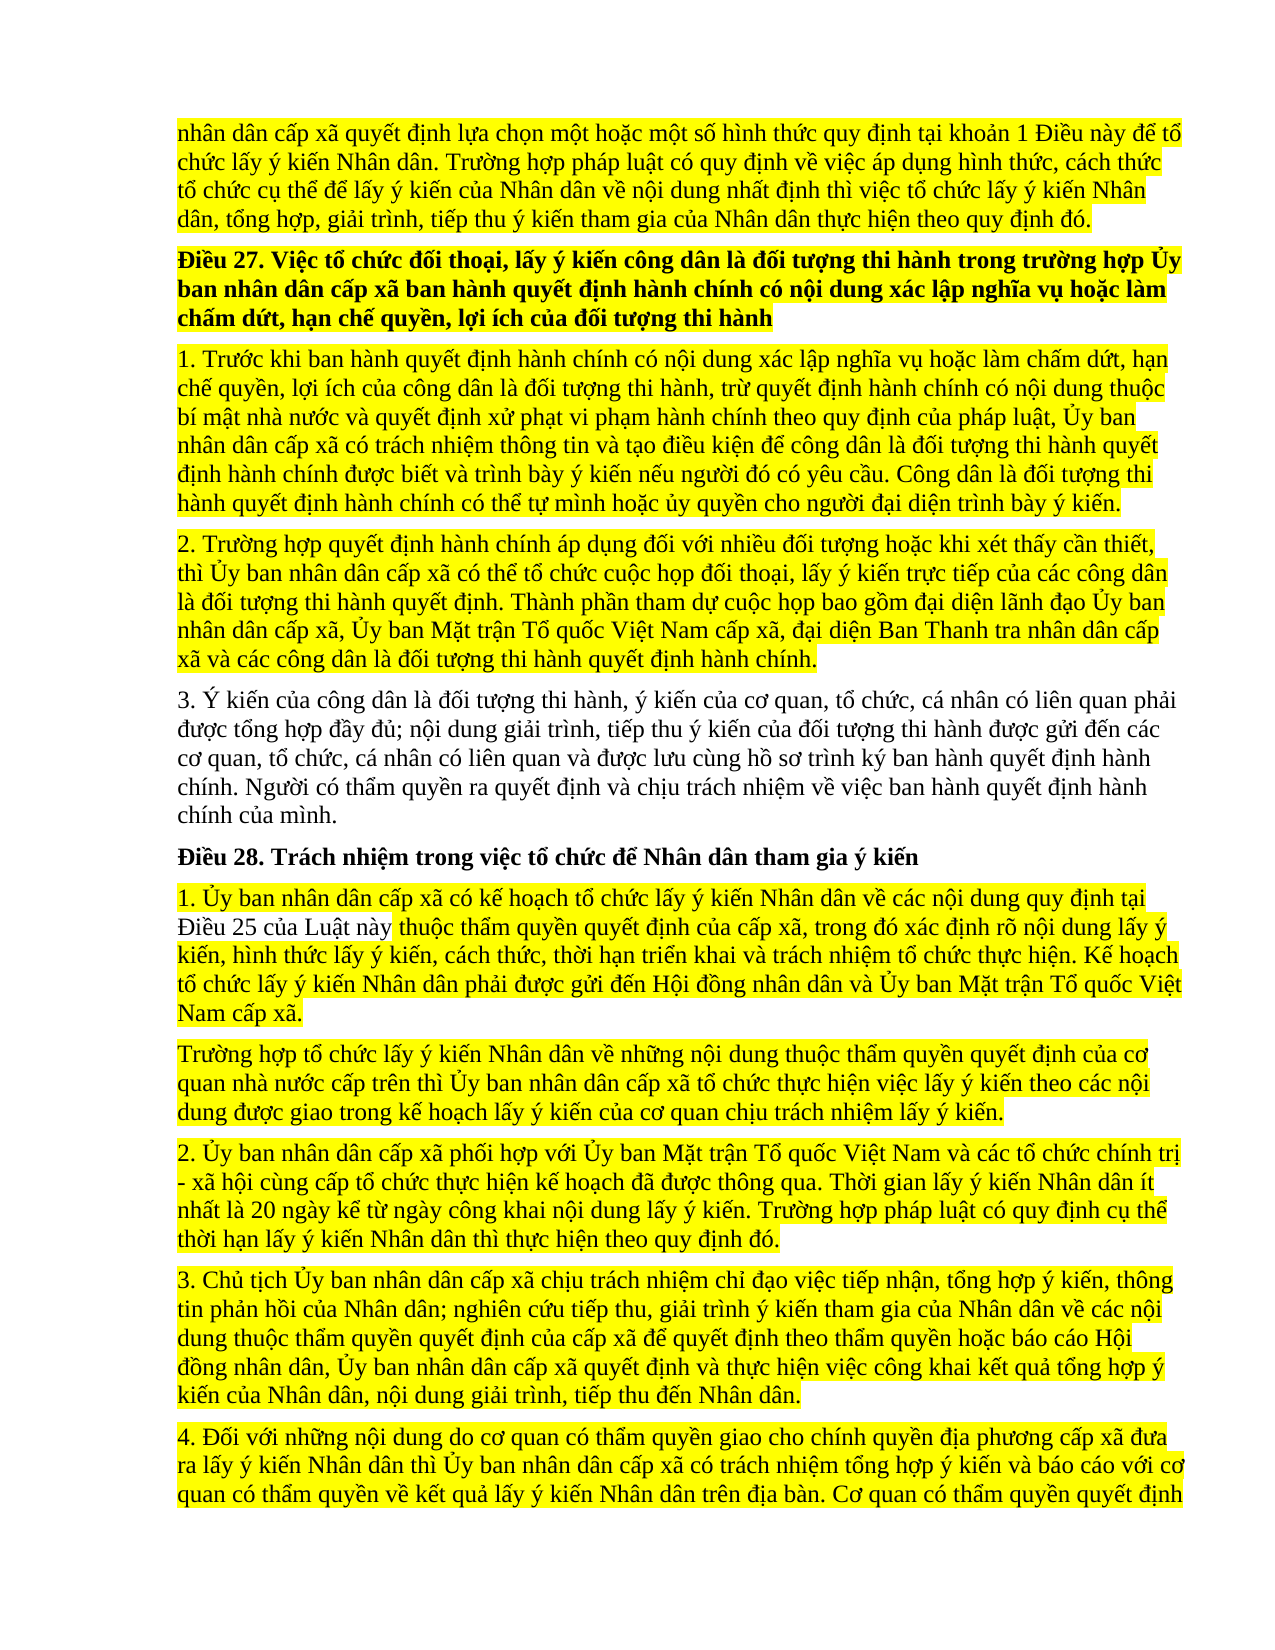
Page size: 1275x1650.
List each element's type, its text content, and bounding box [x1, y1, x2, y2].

text 2. Ủy ban nhân dân cấp xã phối hợp với Ủy ban Mặt trận Tổ quốc Việt Nam và các tổ chức chính trị - xã hội cùng cấp tổ chức thực hiện kế hoạch đã được thông qua. Thời gian lấy ý kiến Nhân dân ít nhất là 20 ngày kể từ ngày công khai nội dung lấy ý kiến. Trường hợp pháp luật có quy định cụ thể thời hạn lấy ý kiến Nhân dân thì thực hiện theo quy định đó. [780, 1138, 1186, 1253]
text 2. Trường hợp quyết định hành chính áp dụng đối với nhiều đối tượng hoặc khi xét thấy cần thiết, thì Ủy ban nhân dân cấp xã có thể tổ chức cuộc họp đối thoại, lấy ý kiến trực tiếp của các công dân là đối tượng thi hành quyết định. Thành phần tham dự cuộc họp bao gồm đại diện lãnh đạo Ủy ban nhân dân cấp xã, Ủy ban Mặt trận Tổ quốc Việt Nam cấp xã, đại diện Ban Thanh tra nhân dân cấp xã và các công dân là đối tượng thi hành quyết định hành chính. [817, 529, 1186, 673]
text 3. Ý kiến của công dân là đối tượng thi hành, ý kiến của cơ quan, tổ chức, cá nhân có liên quan phải được tổng hợp đầy đủ; nội dung giải trình, tiếp thu ý kiến của đối tượng thi hành được gửi đến các cơ quan, tổ chức, cá nhân có liên quan và được lưu cùng hồ sơ trình ký ban hành quyết định hành chính. Người có thẩm quyền ra quyết định và chịu trách nhiệm về việc ban hành quyết định hành chính của mình. [177, 686, 1186, 829]
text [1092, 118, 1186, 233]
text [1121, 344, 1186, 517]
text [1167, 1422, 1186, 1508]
text 3. Chủ tịch Ủy ban nhân dân cấp xã chịu trách nhiệm chỉ đạo việc tiếp nhận, tổng hợp ý kiến, thông tin phản hồi của Nhân dân; nghiên cứu tiếp thu, giải trình ý kiến tham gia của Nhân dân về các nội dung thuộc thẩm quyền quyết định của cấp xã để quyết định theo thẩm quyền hoặc báo cáo Hội đồng nhân dân, Ủy ban nhân dân cấp xã quyết định và thực hiện việc công khai kết quả tổng hợp ý kiến của Nhân dân, nội dung giải trình, tiếp thu đến Nhân dân. [801, 1266, 1186, 1409]
text Điều 27. Việc tổ chức đối thoại, lấy ý kiến công dân là đối tượng thi hành trong trường hợp Ủy ban nhân dân cấp xã ban hành quyết định hành chính có nội dung xác lập nghĩa vụ hoặc làm chấm dứt, hạn chế quyền, lợi ích của đối tượng thi hành [773, 246, 1186, 332]
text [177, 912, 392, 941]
text Điều 28. Trách nhiệm trong việc tổ chức để Nhân dân tham gia ý kiến [177, 842, 1186, 871]
text 1. Ủy ban nhân dân cấp xã có kế hoạch tổ chức lấy ý kiến Nhân dân về các nội dung quy định tại Điều 25 của Luật này thuộc thẩm quyền quyết định của cấp xã, trong đó xác định rõ nội dung lấy ý kiến, hình thức lấy ý kiến, cách thức, thời hạn triển khai và trách nhiệm tổ chức thực hiện. Kế hoạch tổ chức lấy ý kiến Nhân dân phải được gửi đến Hội đồng nhân dân và Ủy ban Mặt trận Tổ quốc Việt Nam cấp xã. [303, 883, 1186, 1027]
